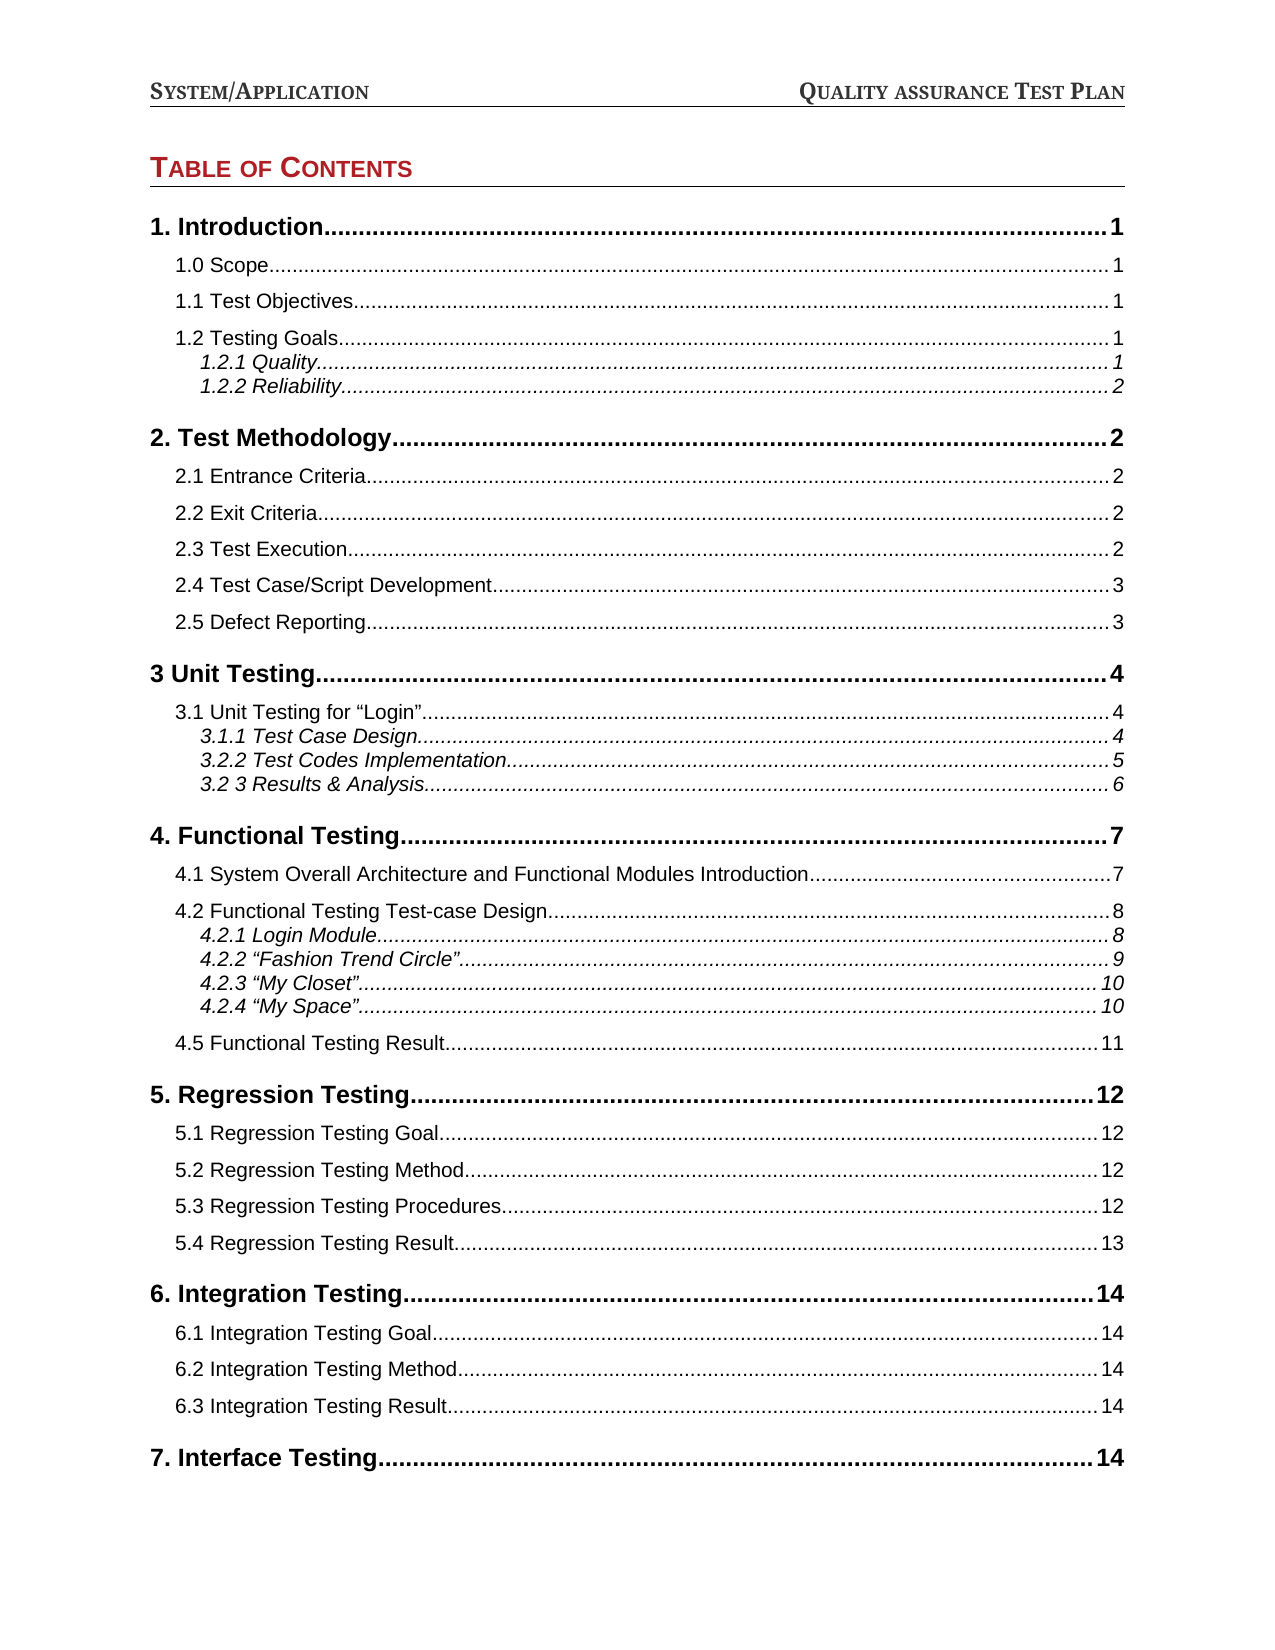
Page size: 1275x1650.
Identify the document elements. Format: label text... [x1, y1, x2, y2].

text 5.2 Regression Testing Method 12 [175, 1157, 1125, 1181]
text 4.2 Functional Testing Test-case Design 8 [175, 898, 1125, 922]
text 1.0 Scope 1 [175, 253, 1125, 277]
text 1.2.1 Quality 1 [200, 350, 1125, 374]
text 1. Introduction 1 [150, 212, 1125, 240]
text 4. Functional Testing 7 [150, 821, 1125, 849]
text 4.2.1 Login Module 8 [200, 922, 1125, 946]
text 6.1 Integration Testing Goal 14 [175, 1321, 1125, 1344]
text 3.1 Unit Testing for “Login” 4 [175, 700, 1125, 724]
text 1.2.2 Reliability 2 [200, 374, 1125, 398]
text 4.2.2 “Fashion Trend Circle” 9 [200, 946, 1125, 970]
text 2.2 Exit Criteria 2 [175, 500, 1125, 524]
text 1.1 Test Objectives 1 [175, 289, 1125, 313]
text 2. Test Methodology 2 [150, 423, 1125, 451]
text 2.3 Test Execution 2 [175, 537, 1125, 561]
text 4.2.3 “My Closet” 10 [200, 970, 1125, 994]
text 3 Unit Testing 4 [150, 659, 1125, 687]
text 4.1 System Overall Architecture and Functional Modules Introduction 7 [175, 862, 1125, 886]
text Table of Contents [150, 150, 1125, 186]
text 3.1.1 Test Case Design 4 [200, 724, 1125, 748]
text 4.5 Functional Testing Result 11 [175, 1031, 1125, 1055]
text 7. Interface Testing 14 [150, 1442, 1125, 1471]
text 6.2 Integration Testing Method 14 [175, 1357, 1125, 1381]
text 3.2.2 Test Codes Implementation 5 [200, 748, 1125, 772]
text 6. Integration Testing 14 [150, 1279, 1125, 1308]
text 5.4 Regression Testing Result 13 [175, 1230, 1125, 1254]
text 5.3 Regression Testing Procedures 12 [175, 1194, 1125, 1218]
text 2.4 Test Case/Script Development 3 [175, 573, 1125, 597]
text 2.1 Entrance Criteria 2 [175, 464, 1125, 488]
text 4.2.4 “My Space” 10 [200, 994, 1125, 1018]
text 6.3 Integration Testing Result 14 [175, 1393, 1125, 1417]
text 5.1 Regression Testing Goal 12 [175, 1121, 1125, 1145]
text 5. Regression Testing 12 [150, 1080, 1125, 1108]
text 2.5 Defect Reporting 3 [175, 610, 1125, 634]
text 1.2 Testing Goals 1 [175, 326, 1125, 350]
text 3.2 3 Results & Analysis 6 [200, 772, 1125, 796]
